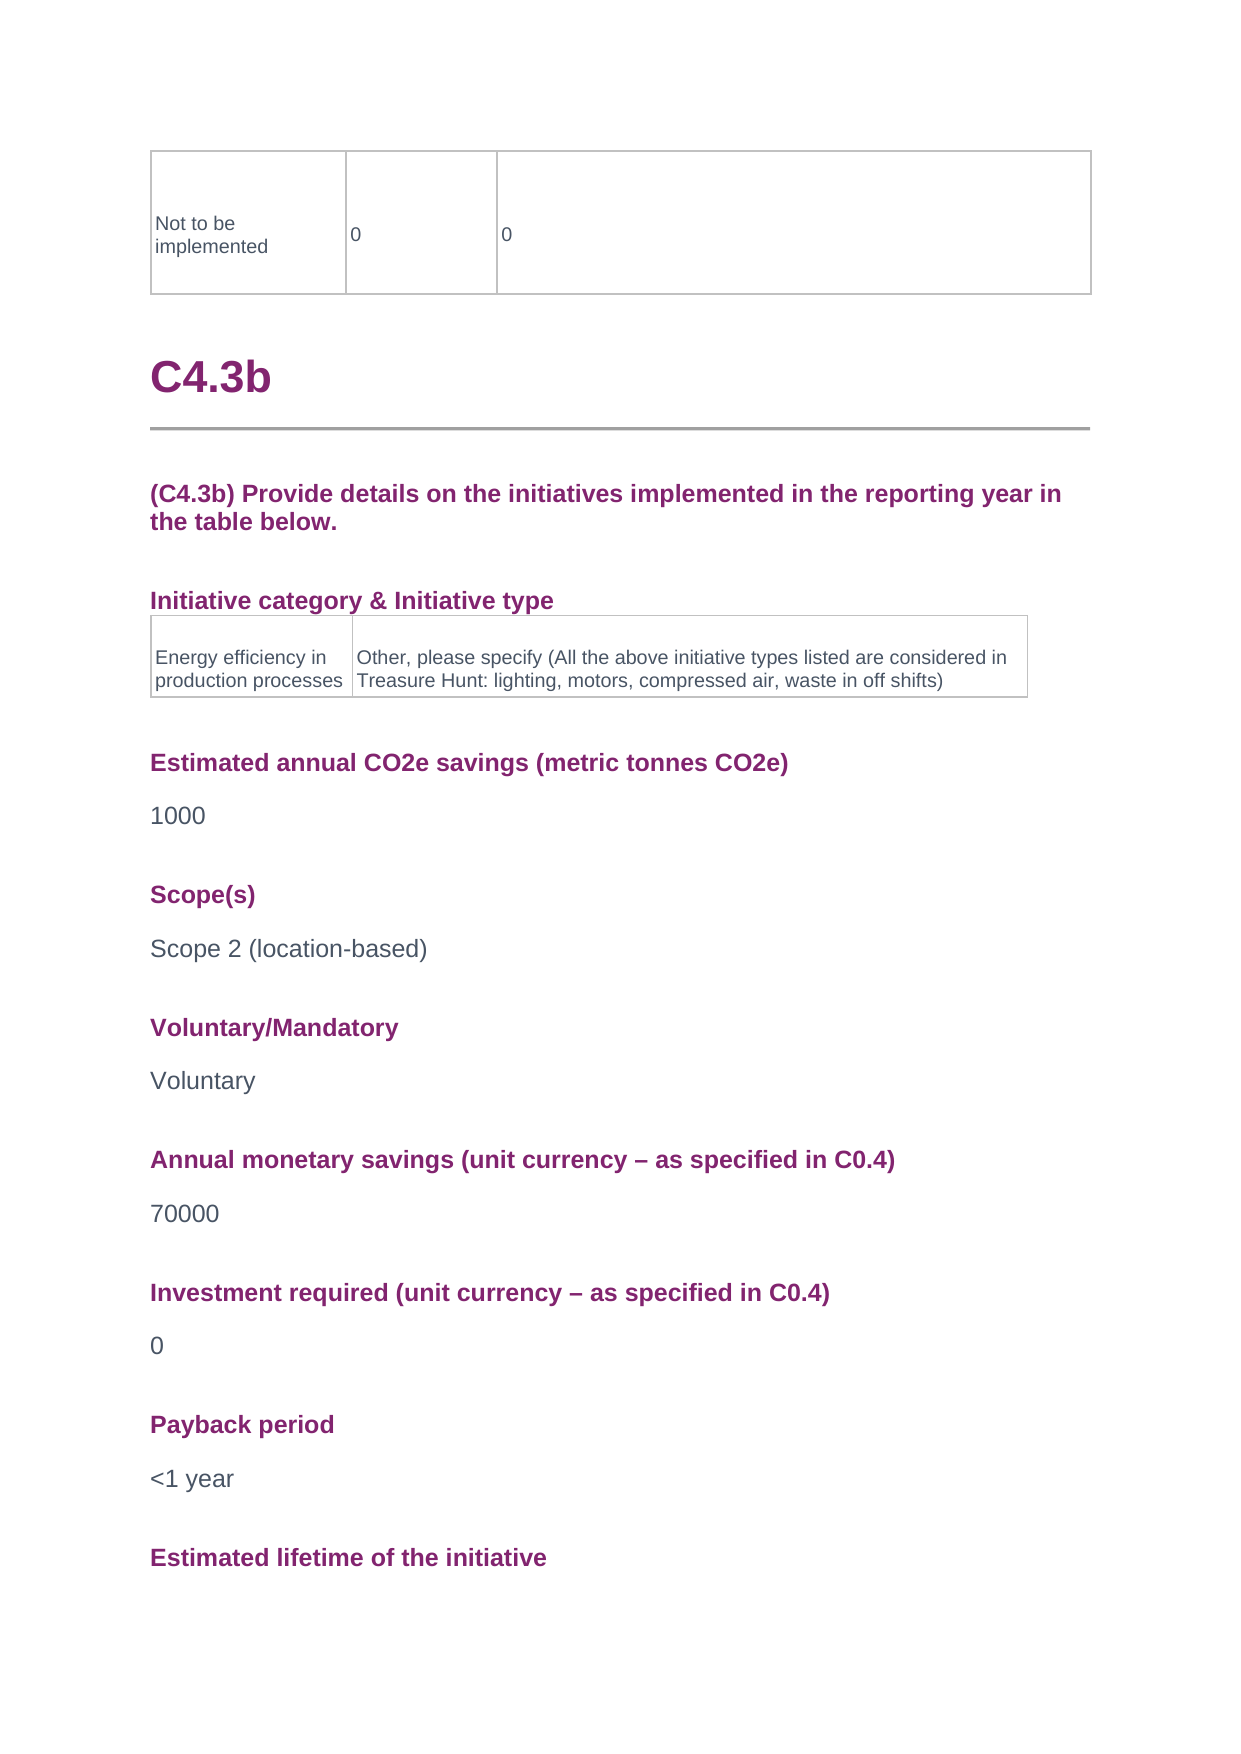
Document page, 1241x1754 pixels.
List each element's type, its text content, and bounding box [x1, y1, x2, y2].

subtitle Scope(s) [150, 880, 1090, 909]
table_header Energy efficiency in production processes [152, 616, 352, 696]
subtitle Voluntary/Mandatory [150, 1013, 1090, 1041]
text 1000 [150, 801, 1090, 830]
subtitle Payback period [150, 1410, 1090, 1439]
subtitle Investment required (unit currency – as specified in C0.4) [150, 1278, 1090, 1306]
subtitle C4.3b [150, 295, 1090, 402]
subtitle Annual monetary savings (unit currency – as specified in C0.4) [150, 1145, 1090, 1174]
table_header Other, please specify (All the above initiative types listed are considered in Treasure Hunt: lighting, motors, compressed air, waste in off shifts) [353, 616, 1027, 696]
subtitle Estimated lifetime of the initiative [150, 1543, 1090, 1571]
subtitle Initiative category & Initiative type [150, 586, 1090, 615]
table_cell Not to be implemented [152, 152, 345, 293]
subtitle (C4.3b) Provide details on the initiatives implemented in the reporting year in the table below. [150, 478, 1090, 536]
table_cell 0 [347, 152, 496, 293]
table_cell 0 [498, 152, 1090, 293]
text 70000 [150, 1199, 1090, 1228]
text Scope 2 (location-based) [150, 934, 1090, 963]
text Voluntary [150, 1066, 1090, 1095]
subtitle Estimated annual CO2e savings (metric tonnes CO2e) [150, 748, 1090, 776]
text <1 year [150, 1464, 1090, 1493]
text 0 [150, 1331, 1090, 1360]
